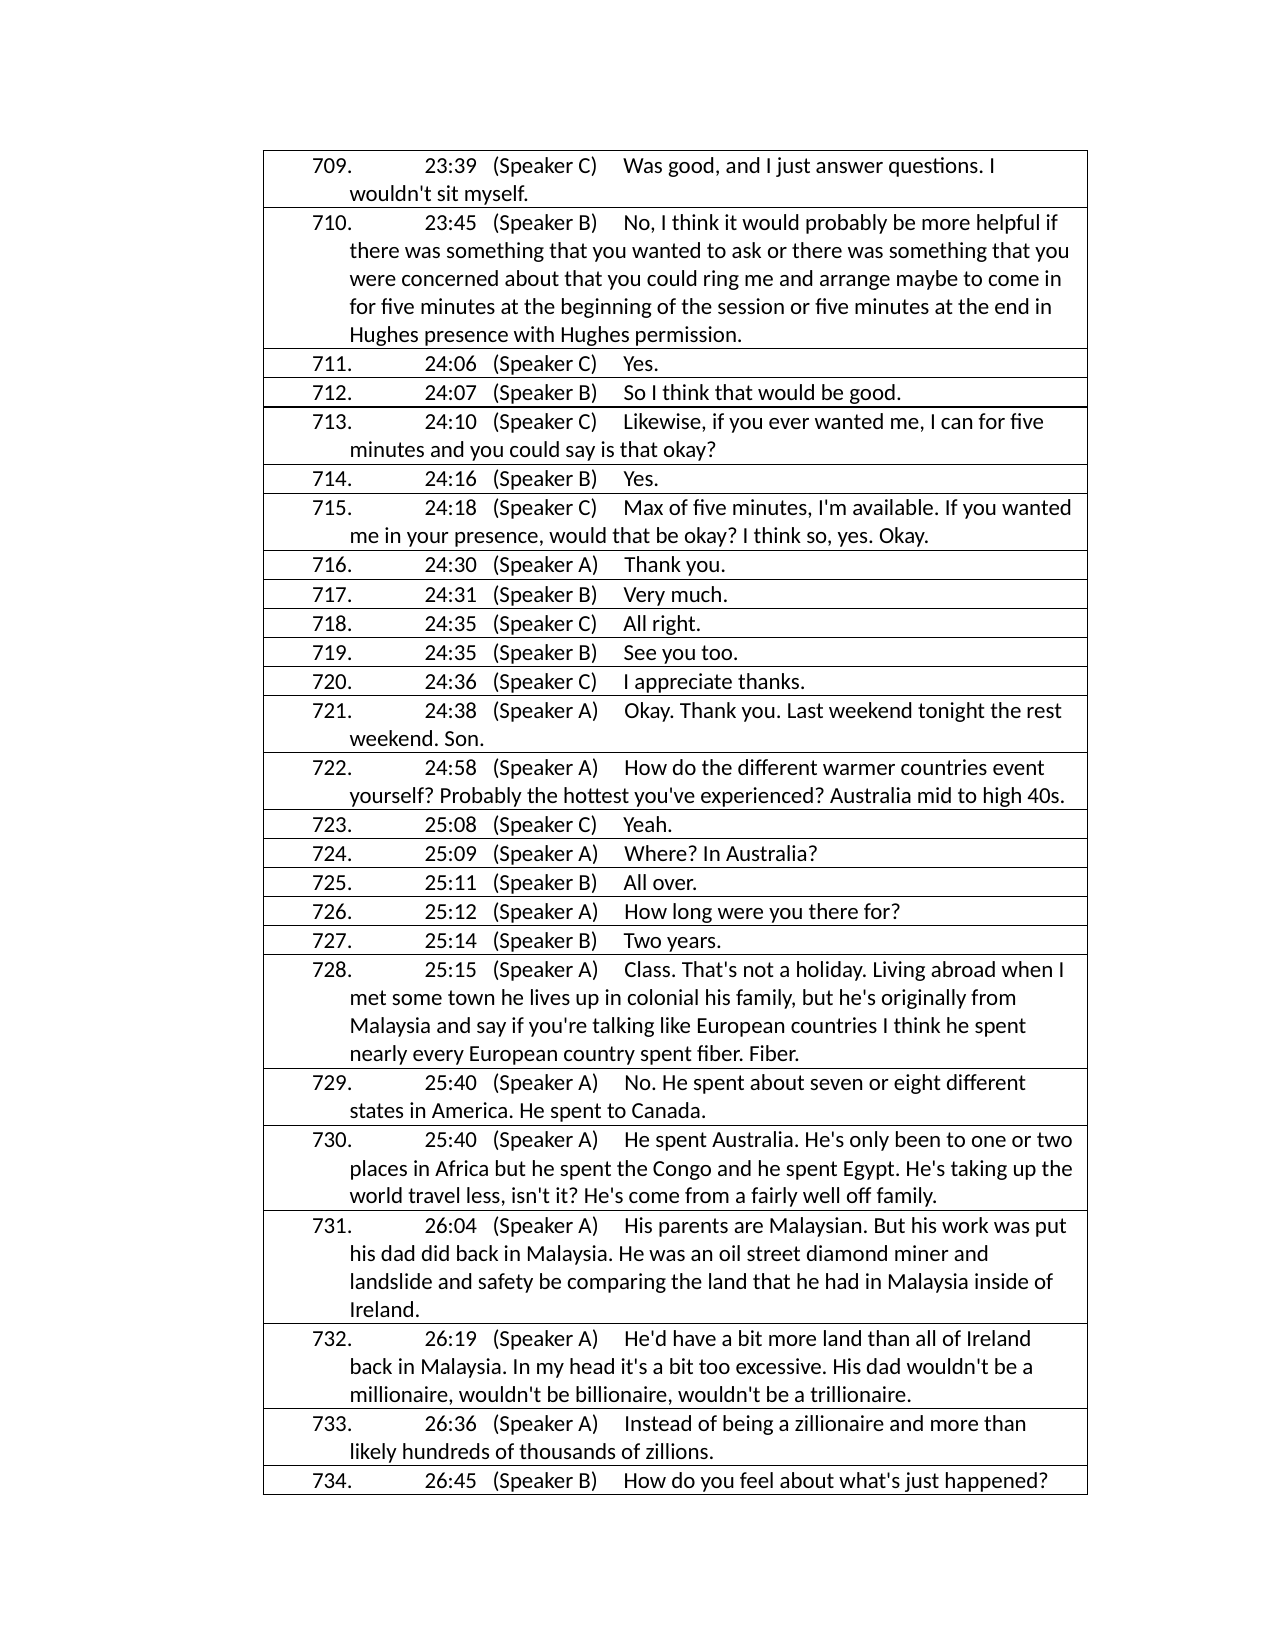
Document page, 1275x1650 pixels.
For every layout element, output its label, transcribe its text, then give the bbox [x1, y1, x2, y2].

table_cell 24:10 (Speaker C) Likewise, if you ever wanted me, I can for five minutes and you could say is that okay? [264, 408, 1087, 463]
table_cell 24:30 (Speaker A) Thank you. [264, 551, 1087, 579]
table_cell 25:12 (Speaker A) How long were you there for? [264, 897, 1087, 925]
table_cell 24:18 (Speaker C) Max of five minutes, I'm available. If you wanted me in your presence, would that be okay? I think so, yes. Okay. [264, 494, 1087, 549]
table_cell 26:45 (Speaker B) How do you feel about what's just happened? [264, 1466, 1087, 1494]
table_cell 26:04 (Speaker A) His parents are Malaysian. But his work was put his dad did back in Malaysia. He was an oil street diamond miner and landslide and safety be comparing the land that he had in Malaysia inside of Ireland. [264, 1211, 1087, 1323]
table_cell 23:39 (Speaker C) Was good, and I just answer questions. I wouldn't sit myself. [264, 151, 1087, 207]
table_cell 24:31 (Speaker B) Very much. [264, 580, 1087, 608]
table_cell 23:45 (Speaker B) No, I think it would probably be more helpful if there was something that you wanted to ask or there was something that you were concerned about that you could ring me and arrange maybe to come in for five minutes at the beginning of the session or five minutes at the end in Hughes presence with Hughes permission. [264, 208, 1087, 348]
table_cell 24:36 (Speaker C) I appreciate thanks. [264, 667, 1087, 695]
table_cell 25:08 (Speaker C) Yeah. [264, 810, 1087, 838]
table_cell 24:38 (Speaker A) Okay. Thank you. Last weekend tonight the rest weekend. Son. [264, 696, 1087, 752]
table_cell 24:06 (Speaker C) Yes. [264, 349, 1087, 377]
table_cell 25:14 (Speaker B) Two years. [264, 926, 1087, 954]
table_cell 26:36 (Speaker A) Instead of being a zillionaire and more than likely hundreds of thousands of zillions. [264, 1409, 1087, 1465]
table_cell 25:40 (Speaker A) He spent Australia. He's only been to one or two places in Africa but he spent the Congo and he spent Egypt. He's taking up the world travel less, isn't it? He's come from a fairly well off family. [264, 1126, 1087, 1210]
table_cell 25:11 (Speaker B) All over. [264, 868, 1087, 896]
table_cell 24:16 (Speaker B) Yes. [264, 465, 1087, 492]
table_cell 24:07 (Speaker B) So I think that would be good. [264, 378, 1087, 406]
table_cell 25:09 (Speaker A) Where? In Australia? [264, 839, 1087, 867]
table_cell 25:40 (Speaker A) No. He spent about seven or eight different states in America. He spent to Canada. [264, 1069, 1087, 1124]
table_cell 24:58 (Speaker A) How do the different warmer countries event yourself? Probably the hottest you've experienced? Australia mid to high 40s. [264, 753, 1087, 809]
table_cell 24:35 (Speaker C) All right. [264, 609, 1087, 637]
table_cell 24:35 (Speaker B) See you too. [264, 638, 1087, 666]
table_cell 25:15 (Speaker A) Class. That's not a holiday. Living abroad when I met some town he lives up in colonial his family, but he's originally from Malaysia and say if you're talking like European countries I think he spent nearly every European country spent fiber. Fiber. [264, 955, 1087, 1067]
table_cell 26:19 (Speaker A) He'd have a bit more land than all of Ireland back in Malaysia. In my head it's a bit too excessive. His dad wouldn't be a millionaire, wouldn't be billionaire, wouldn't be a trillionaire. [264, 1324, 1087, 1408]
